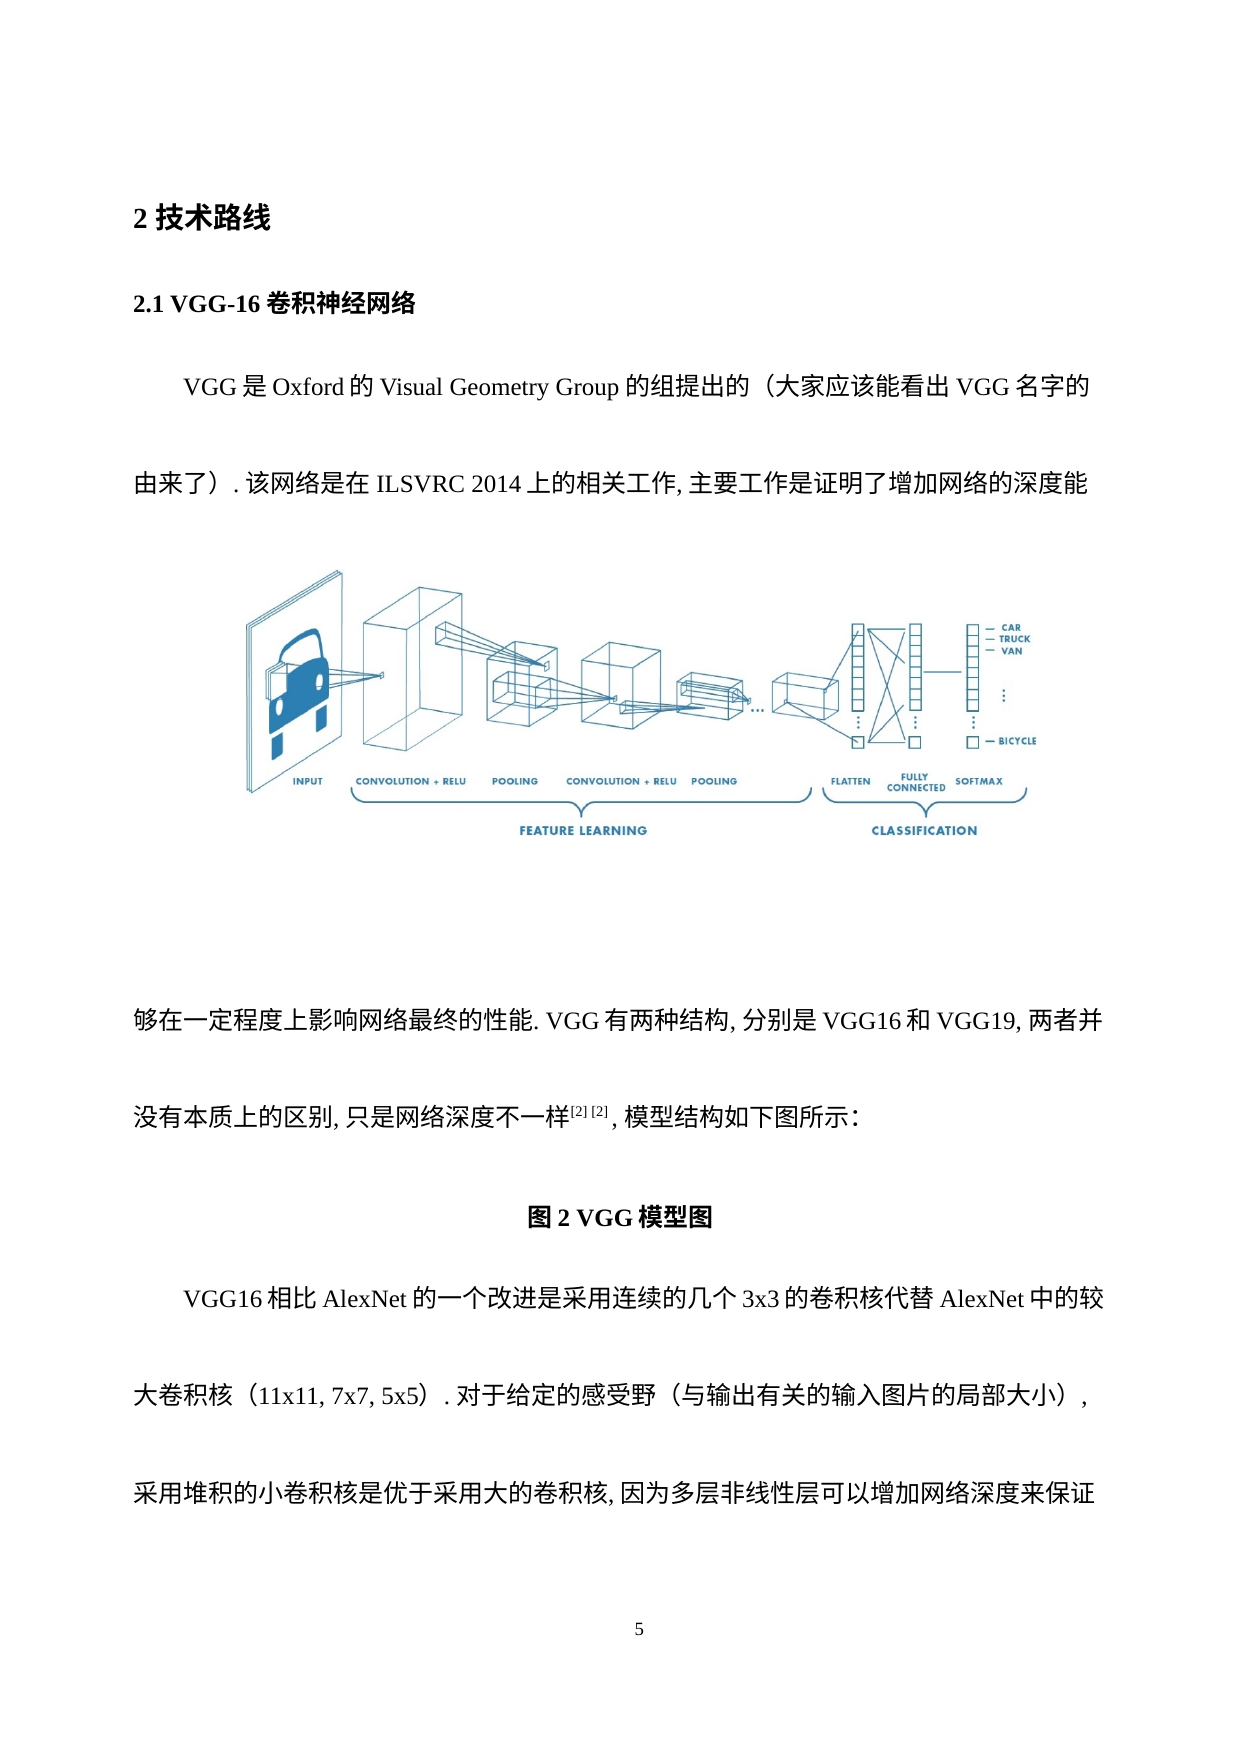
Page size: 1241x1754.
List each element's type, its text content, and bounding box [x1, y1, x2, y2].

subtitle 图2 VGG模型图 [133, 1183, 1107, 1248]
subtitle 2.1 VGG-16 卷积神经网络 [133, 269, 1107, 334]
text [133, 1264, 1107, 1524]
picture [245, 569, 1037, 836]
subtitle 2 技术路线 [133, 183, 1107, 248]
